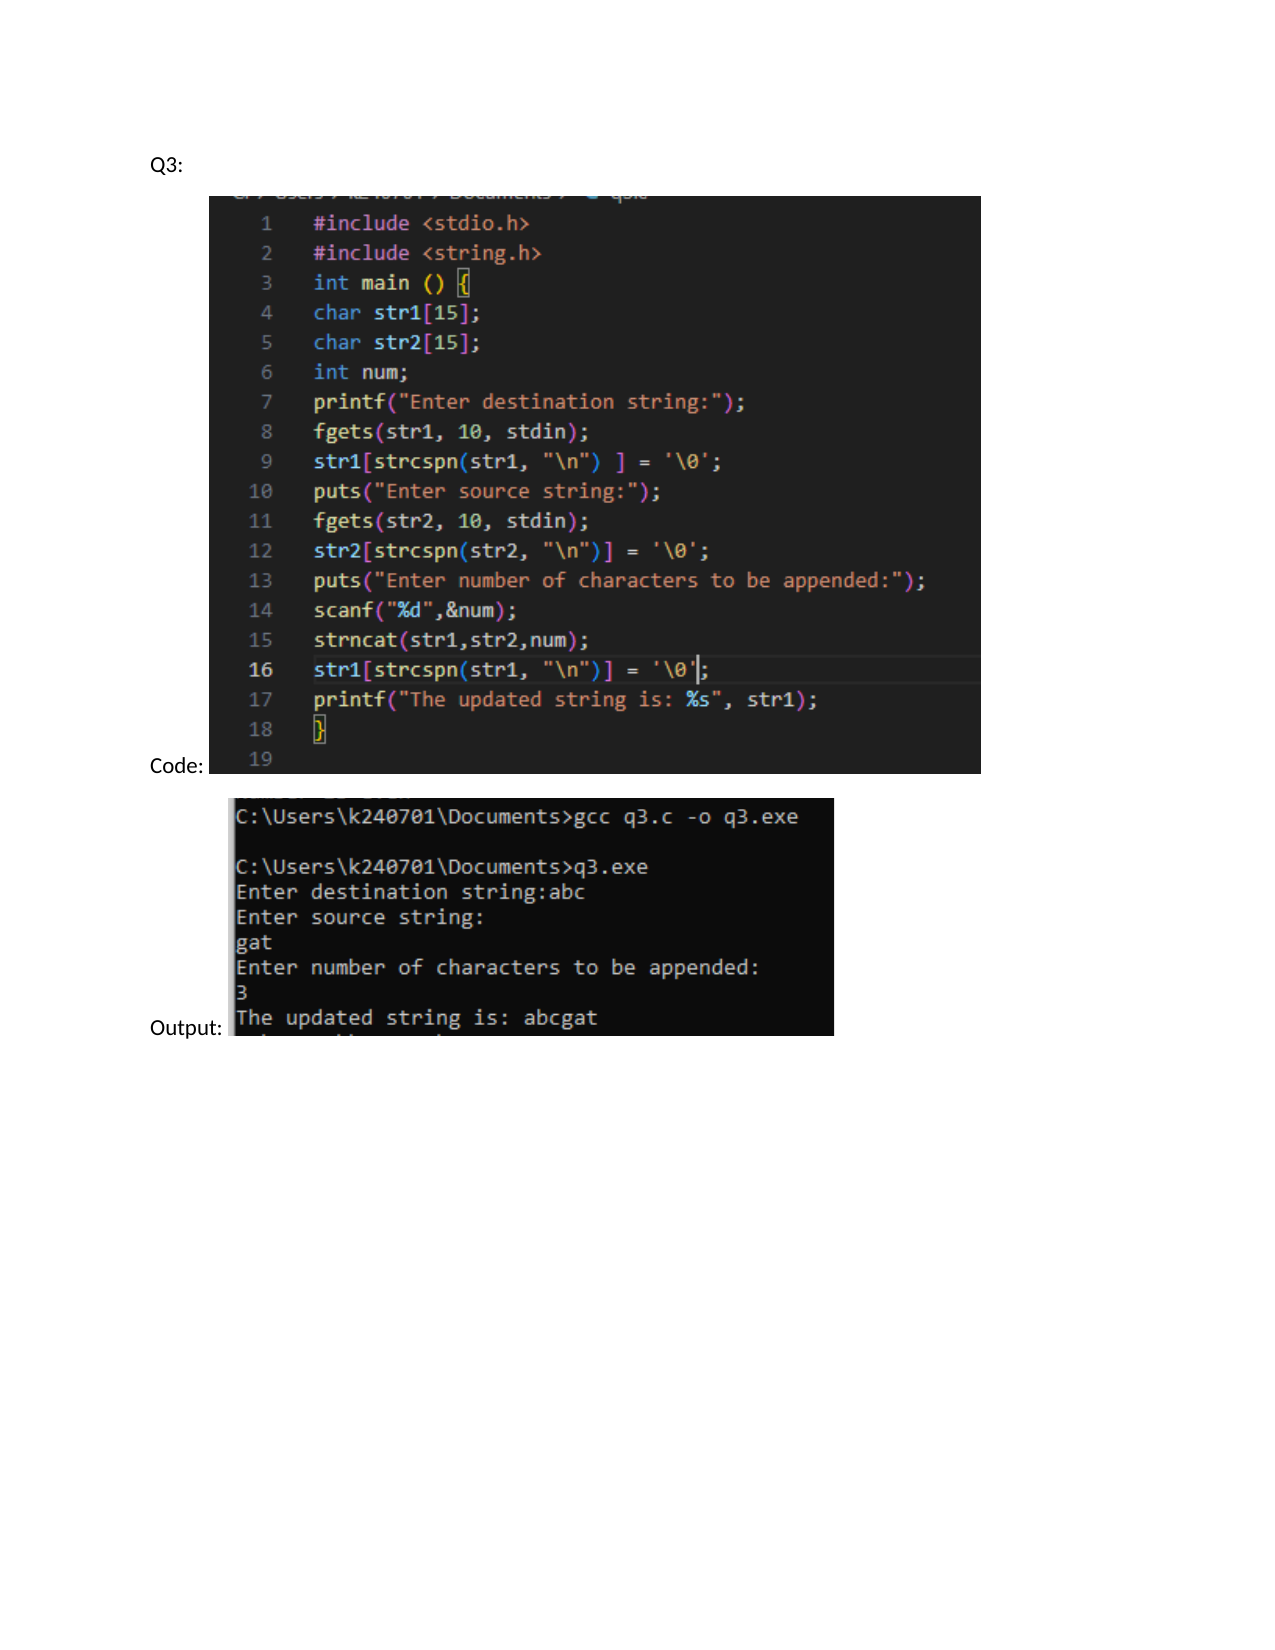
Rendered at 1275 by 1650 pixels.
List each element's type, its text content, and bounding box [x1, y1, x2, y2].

picture [209, 196, 981, 774]
picture [228, 798, 835, 1036]
text Q3: [150, 150, 1125, 178]
